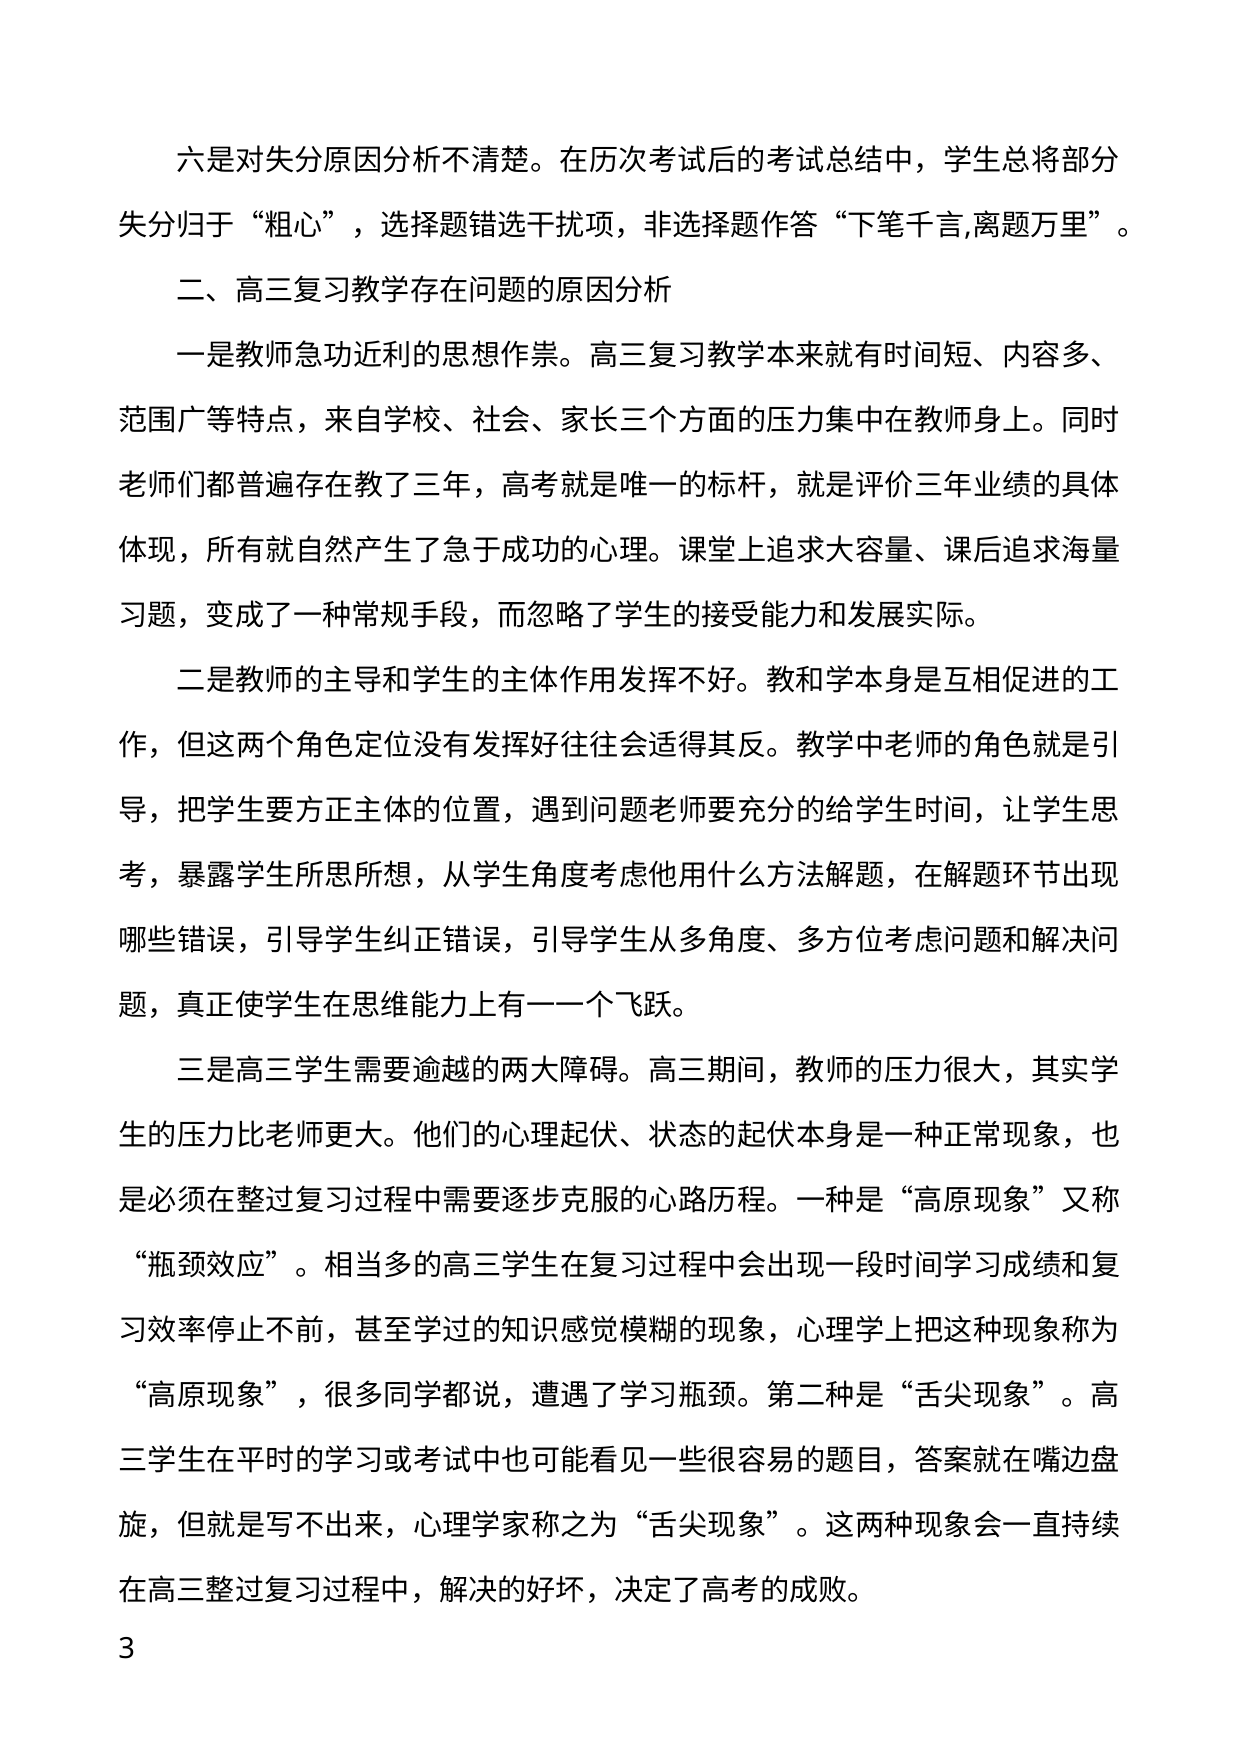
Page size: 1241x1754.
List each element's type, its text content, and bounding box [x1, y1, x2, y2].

text 二是教师的主导和学生的主体作用发挥不好。教和学本身是互相促进的工作，但这两个角色定位没有发挥好往往会适得其反。教学中老师的角色就是引导，把学生要方正主体的位置，遇到问题老师要充分的给学生时间，让学生思考，暴露学生所思所想，从学生角度考虑他用什么方法解题，在解题环节出现哪些错误，引导学生纠正错误，引导学生从多角度、多方位考虑问题和解决问题，真正使学生在思维能力上有一一个飞跃。 [118, 645, 1122, 1035]
text 六是对失分原因分析不清楚。在历次考试后的考试总结中，学生总将部分失分归于“粗心”，选择题错选干扰项，非选择题作答“下笔千言,离题万里”。 [118, 125, 1122, 255]
text 三是高三学生需要逾越的两大障碍。高三期间，教师的压力很大，其实学生的压力比老师更大。他们的心理起伏、状态的起伏本身是一种正常现象，也是必须在整过复习过程中需要逐步克服的心路历程。一种是“高原现象”又称“瓶颈效应”。相当多的高三学生在复习过程中会出现一段时间学习成绩和复习效率停止不前，甚至学过的知识感觉模糊的现象，心理学上把这种现象称为“高原现象”，很多同学都说，遭遇了学习瓶颈。第二种是“舌尖现象”。高三学生在平时的学习或考试中也可能看见一些很容易的题目，答案就在嘴边盘旋，但就是写不出来，心理学家称之为“舌尖现象”。这两种现象会一直持续在高三整过复习过程中，解决的好坏，决定了高考的成败。 [118, 1035, 1122, 1620]
text 二、高三复习教学存在问题的原因分析 [118, 255, 1122, 320]
text 一是教师急功近利的思想作祟。高三复习教学本来就有时间短、内容多、范围广等特点，来自学校、社会、家长三个方面的压力集中在教师身上。同时老师们都普遍存在教了三年，高考就是唯一的标杆，就是评价三年业绩的具体体现，所有就自然产生了急于成功的心理。课堂上追求大容量、课后追求海量习题，变成了一种常规手段，而忽略了学生的接受能力和发展实际。 [118, 320, 1122, 645]
